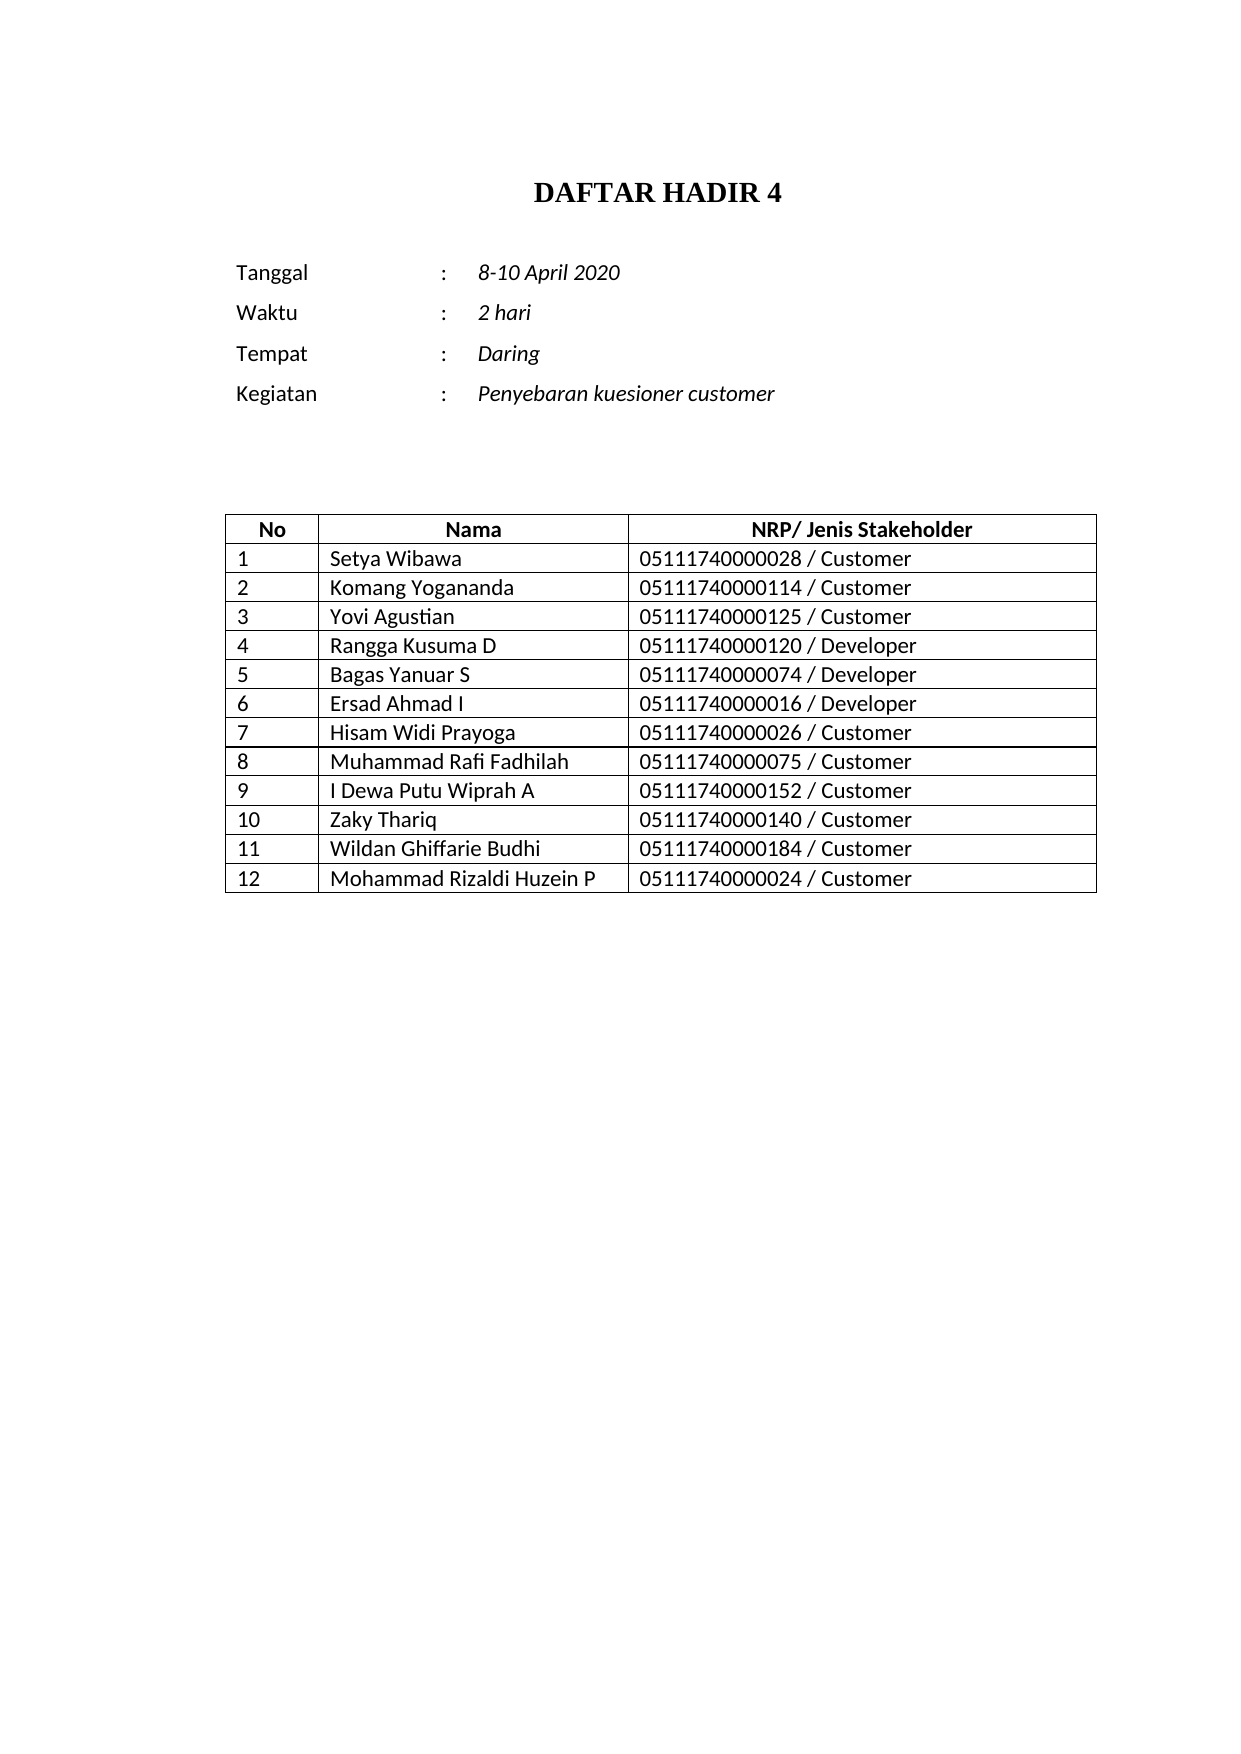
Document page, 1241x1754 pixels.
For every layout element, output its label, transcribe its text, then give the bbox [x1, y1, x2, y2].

table_cell Daring [466, 339, 1090, 379]
table_cell : [429, 339, 466, 379]
table_cell : [429, 380, 466, 420]
table_header Tanggal [225, 258, 429, 298]
table_cell 4 [226, 631, 318, 659]
table_cell Ersad Ahmad I [319, 689, 628, 717]
table_cell 5 [226, 660, 318, 688]
table_cell Muhammad Rafi Fadhilah [319, 748, 628, 775]
table_cell Bagas Yanuar S [319, 660, 628, 688]
table_cell Tempat [225, 339, 429, 379]
table_cell 11 [226, 835, 318, 863]
table_cell Setya Wibawa [319, 544, 628, 572]
table_cell Penyebaran kuesioner customer [466, 380, 1090, 420]
table_cell 7 [226, 718, 318, 746]
table_cell 05111740000016 / Developer [629, 689, 1096, 717]
table_header NRP/ Jenis Stakeholder [629, 515, 1096, 543]
table_cell 05111740000024 / Customer [629, 864, 1096, 892]
table_cell 05111740000028 / Customer [629, 544, 1096, 572]
table_cell 10 [226, 806, 318, 833]
table_cell Komang Yogananda [319, 573, 628, 601]
table_cell Hisam Widi Prayoga [319, 718, 628, 746]
table_cell Rangga Kusuma D [319, 631, 628, 659]
table_cell 12 [226, 864, 318, 892]
table_header Nama [319, 515, 628, 543]
table_header : [429, 258, 466, 298]
table_cell Yovi Agustian [319, 602, 628, 630]
table_header No [226, 515, 318, 543]
table_cell 05111740000114 / Customer [629, 573, 1096, 601]
table_cell 8 [226, 748, 318, 775]
table_cell 05111740000074 / Developer [629, 660, 1096, 688]
table_cell 05111740000075 / Customer [629, 748, 1096, 775]
table_cell Kegiatan [225, 380, 429, 420]
table_header 8-10 April 2020 [466, 258, 1090, 298]
table_cell 3 [226, 602, 318, 630]
table_cell Waktu [225, 299, 429, 339]
table_cell 05111740000125 / Customer [629, 602, 1096, 630]
table_cell 05111740000120 / Developer [629, 631, 1096, 659]
table_cell Wildan Ghiffarie Budhi [319, 835, 628, 863]
table_cell 05111740000140 / Customer [629, 806, 1096, 833]
table_cell 05111740000184 / Customer [629, 835, 1096, 863]
subtitle DAFTAR HADIR 4 [225, 175, 1090, 208]
table_cell 1 [226, 544, 318, 572]
table_cell 6 [226, 689, 318, 717]
table_cell : [429, 299, 466, 339]
table_cell 2 hari [466, 299, 1090, 339]
table_cell 05111740000026 / Customer [629, 718, 1096, 746]
table_cell I Dewa Putu Wiprah A [319, 776, 628, 804]
table_cell 05111740000152 / Customer [629, 776, 1096, 804]
table_cell 2 [226, 573, 318, 601]
table_cell 9 [226, 776, 318, 804]
table_cell Mohammad Rizaldi Huzein P [319, 864, 628, 892]
table_cell Zaky Thariq [319, 806, 628, 833]
